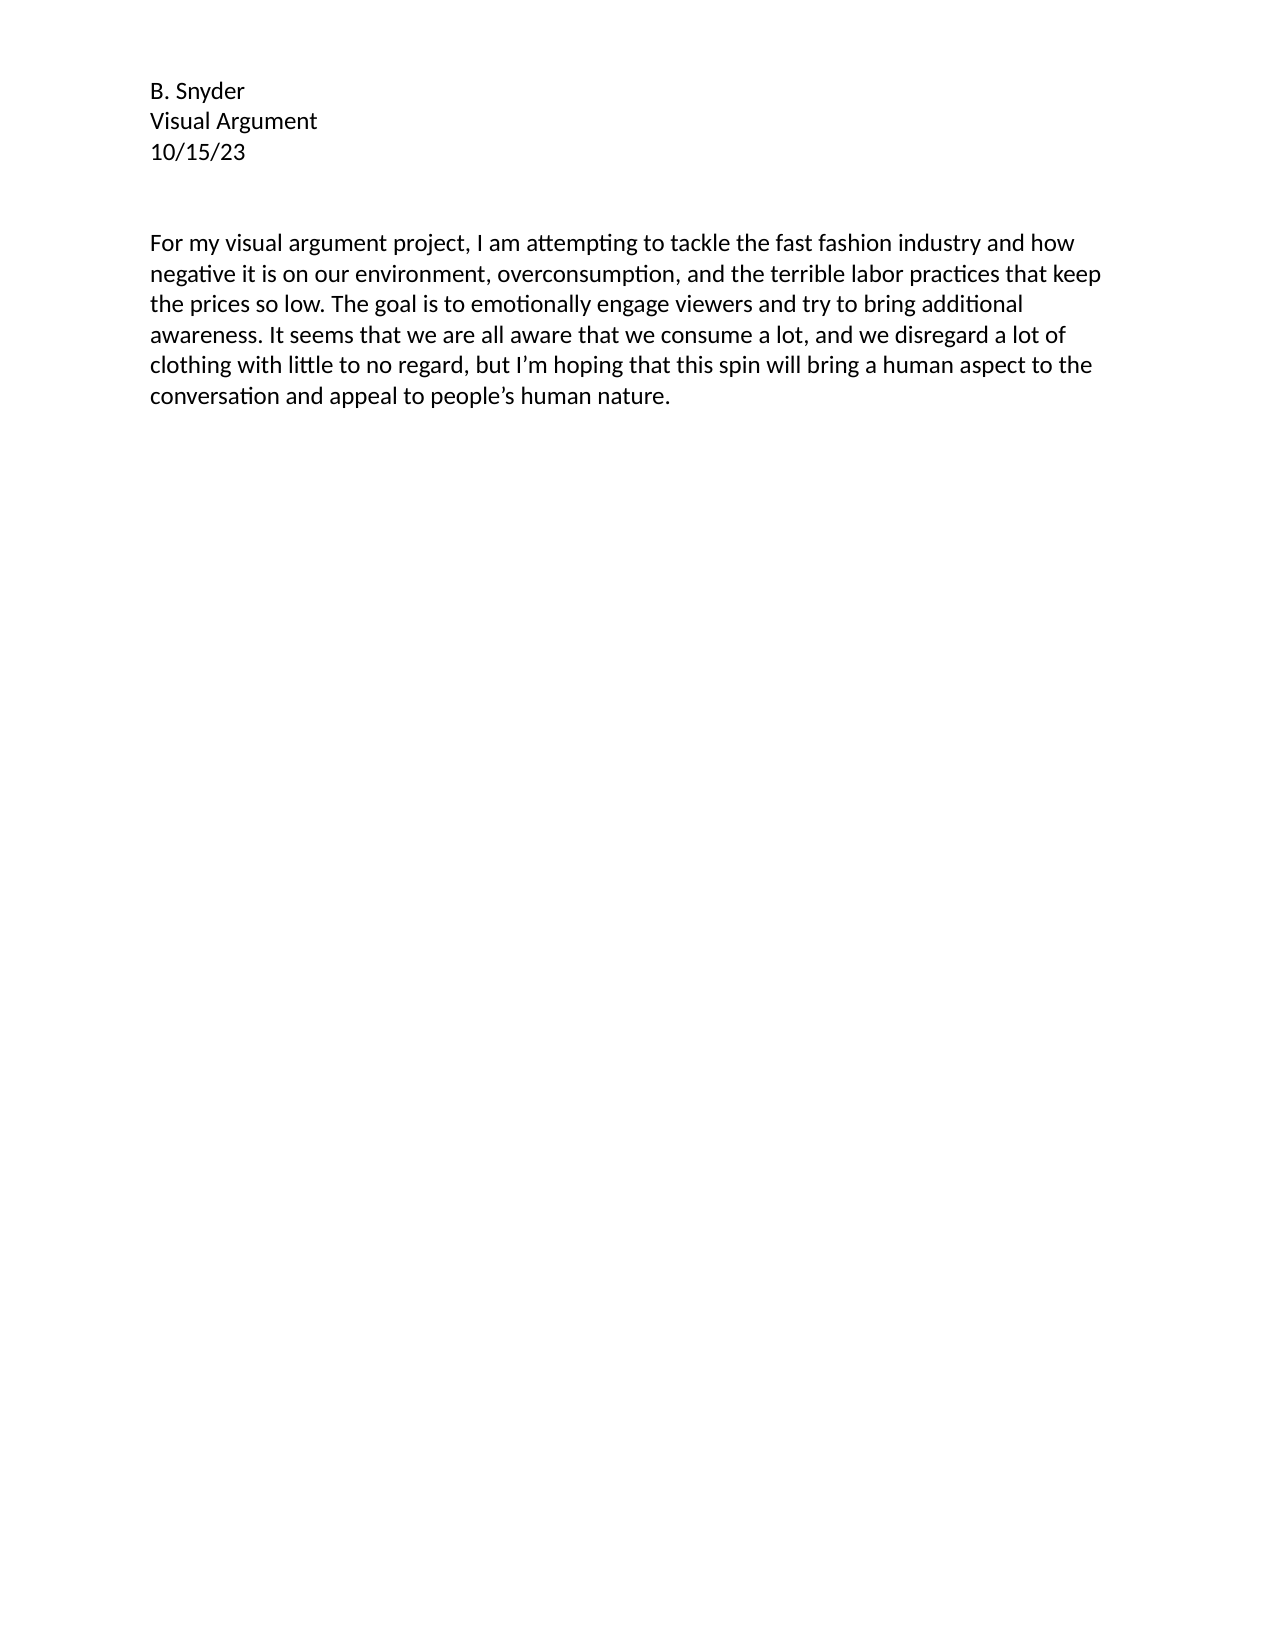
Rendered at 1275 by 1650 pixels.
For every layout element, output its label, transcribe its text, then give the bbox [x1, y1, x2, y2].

text For my visual argument project, I am attempting to tackle the fast fashion industry and how negative it is on our environment, overconsumption, and the terrible labor practices that keep the prices so low. The goal is to emotionally engage viewers and try to bring additional awareness. It seems that we are all aware that we consume a lot, and we disregard a lot of clothing with little to no regard, but I’m hoping that this spin will bring a human aspect to the conversation and appeal to people’s human nature. [150, 228, 1125, 411]
